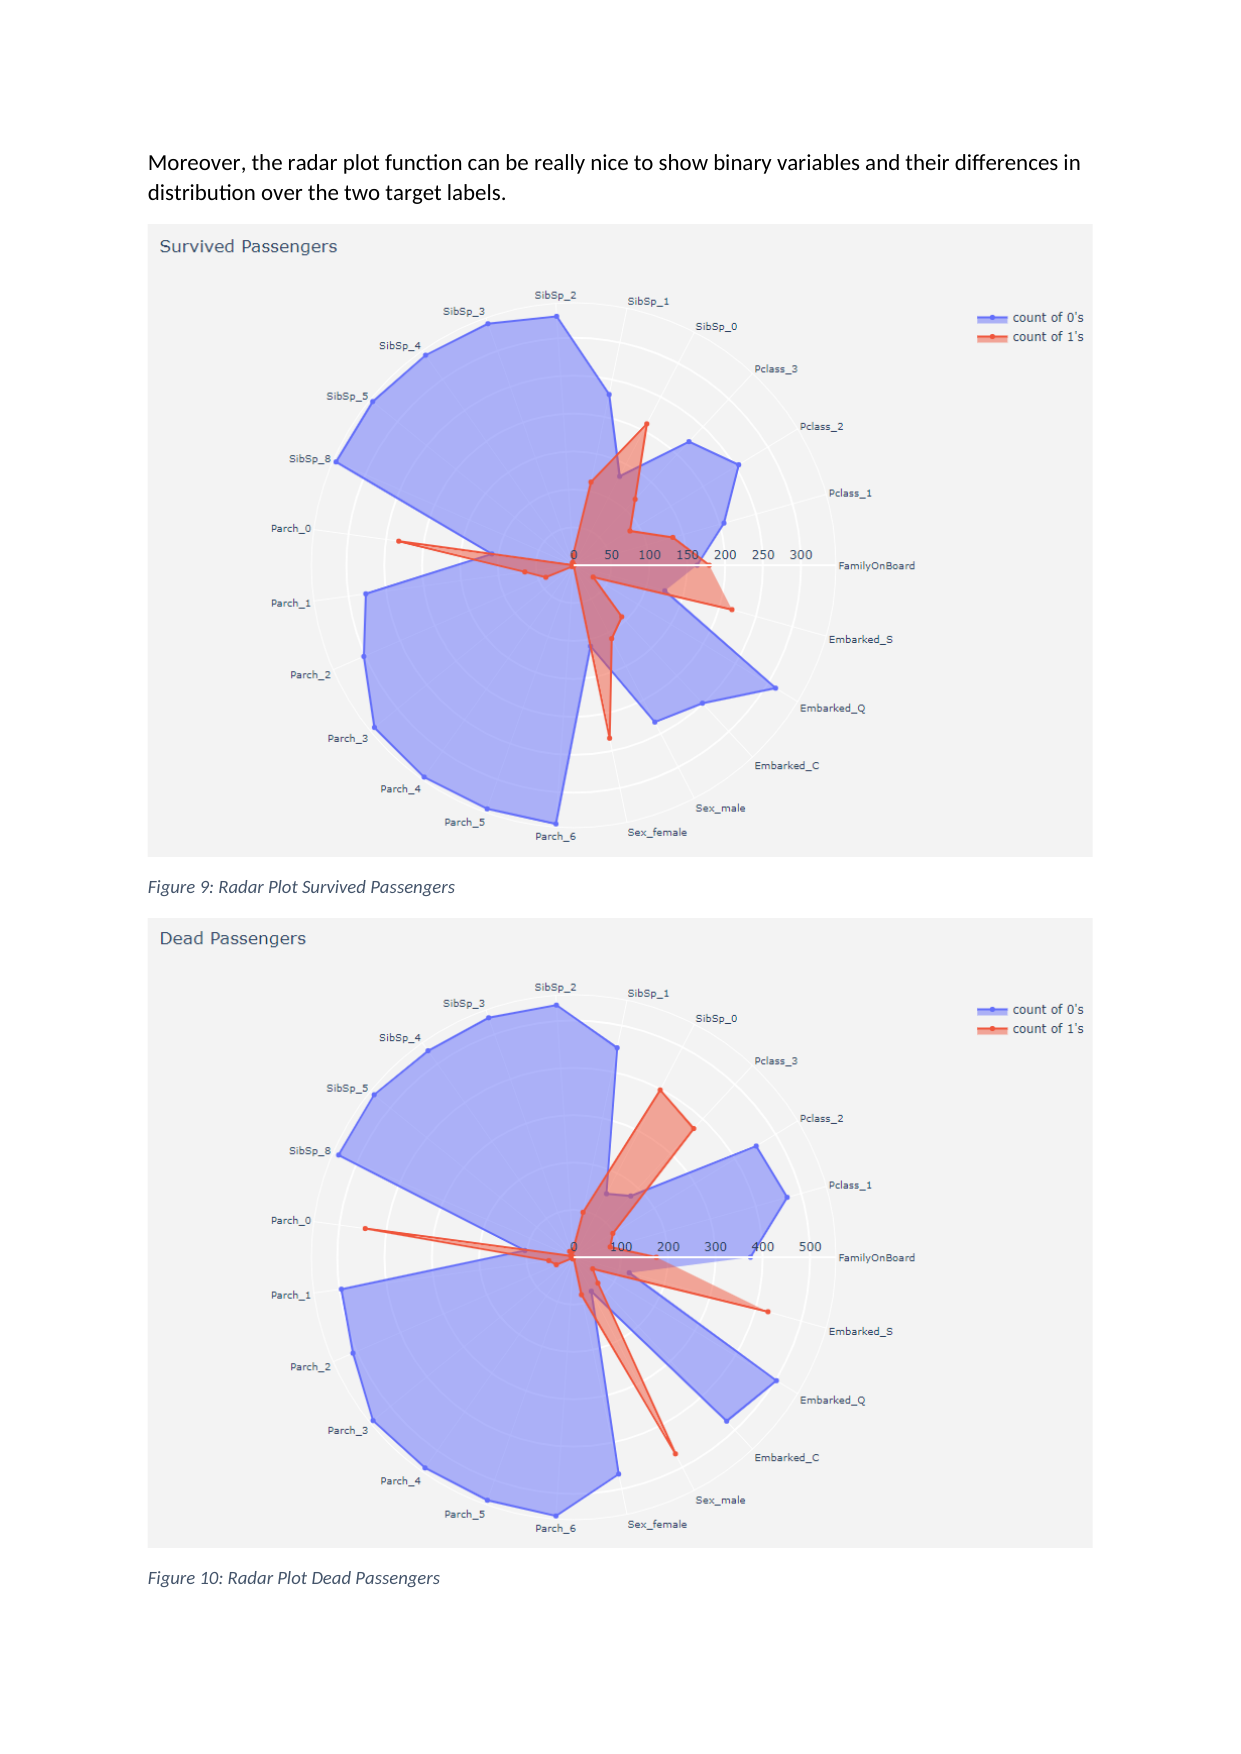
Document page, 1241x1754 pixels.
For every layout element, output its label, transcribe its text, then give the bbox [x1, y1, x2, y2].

picture [147, 224, 1093, 857]
picture [147, 918, 1093, 1548]
text Figure 9: Radar Plot Survived Passengers [148, 875, 1093, 898]
text Moreover, the radar plot function can be really nice to show binary variables and their differences in distribution over the two target labels. [148, 148, 1093, 206]
text Figure 10: Radar Plot Dead Passengers [148, 1566, 1093, 1589]
